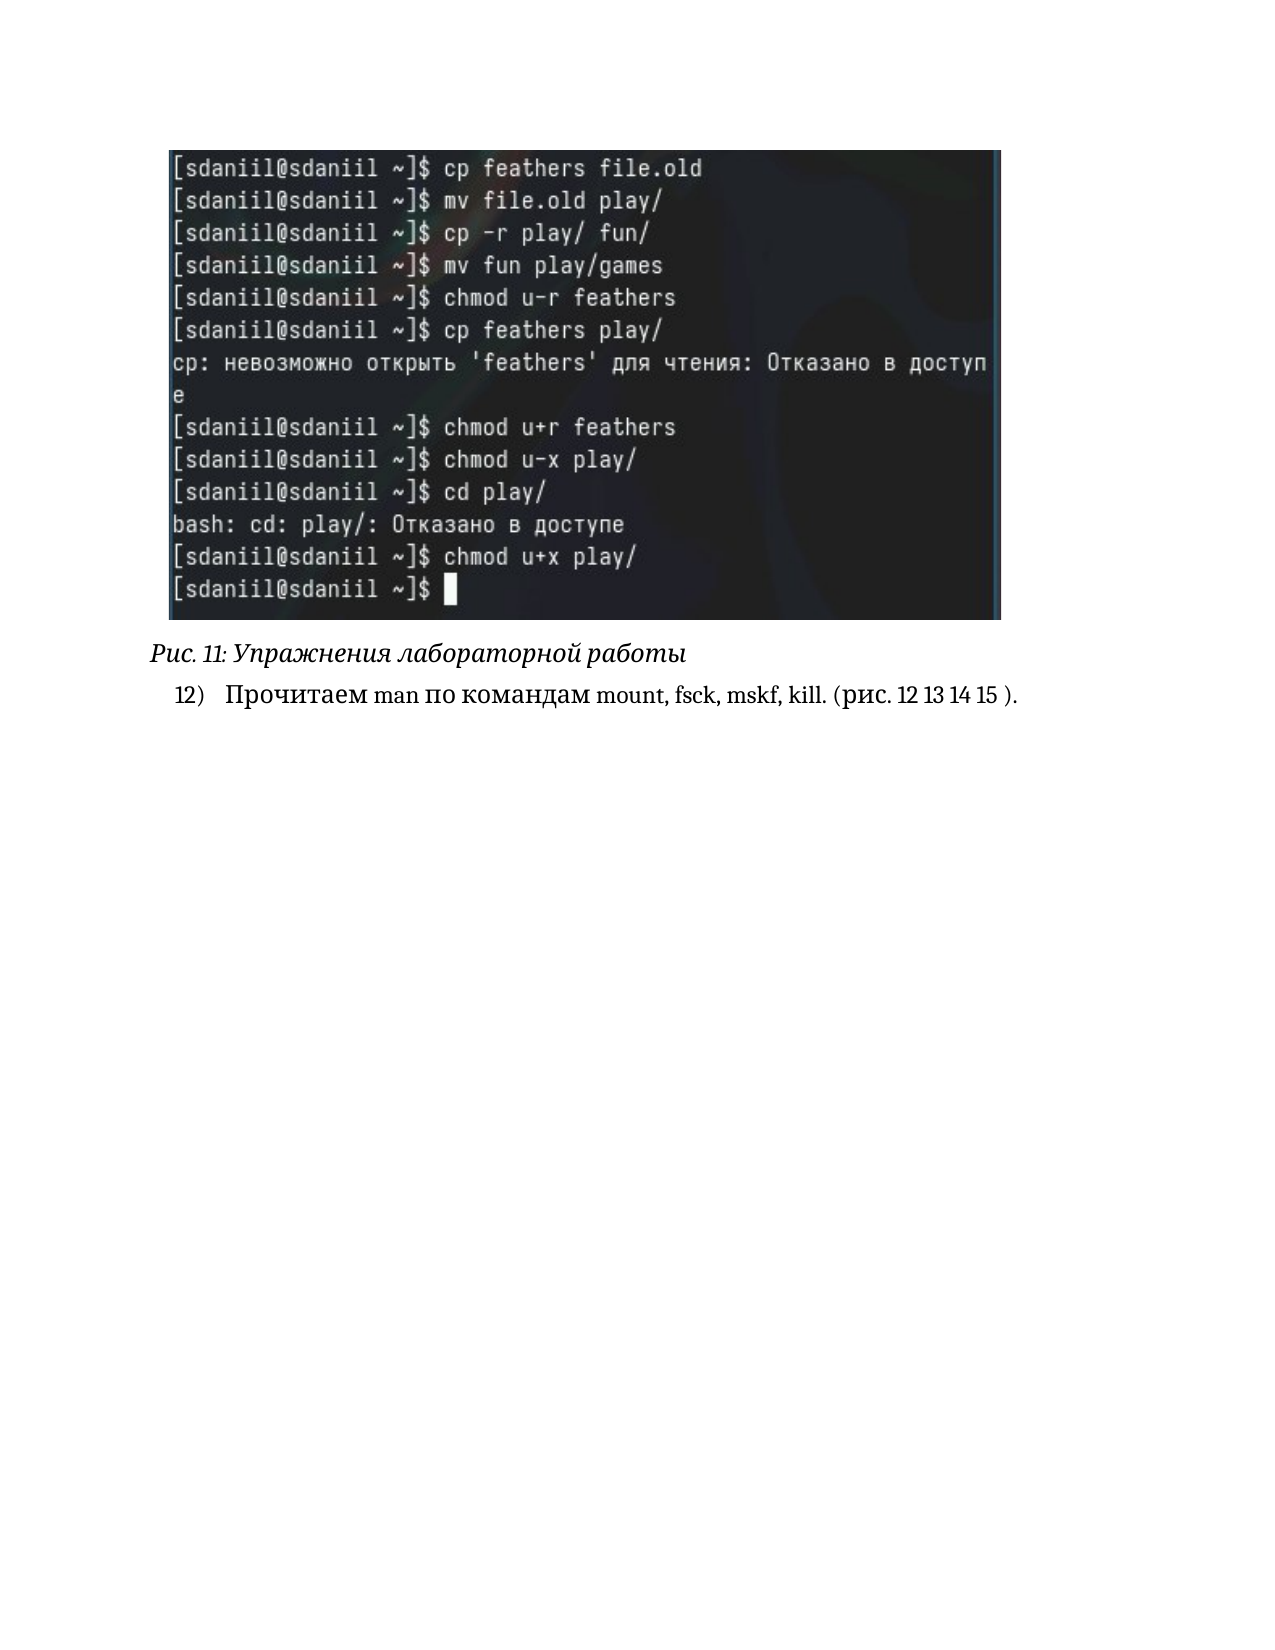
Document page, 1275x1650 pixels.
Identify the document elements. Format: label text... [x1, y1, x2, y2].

text Рис. 11: Упражнения лабораторной работы [150, 640, 1125, 669]
list Прочитаем man по командам mount, fsck, mskf, kill. (рис. 12 13 14 15 ). [175, 681, 1125, 710]
picture [168, 150, 1002, 620]
